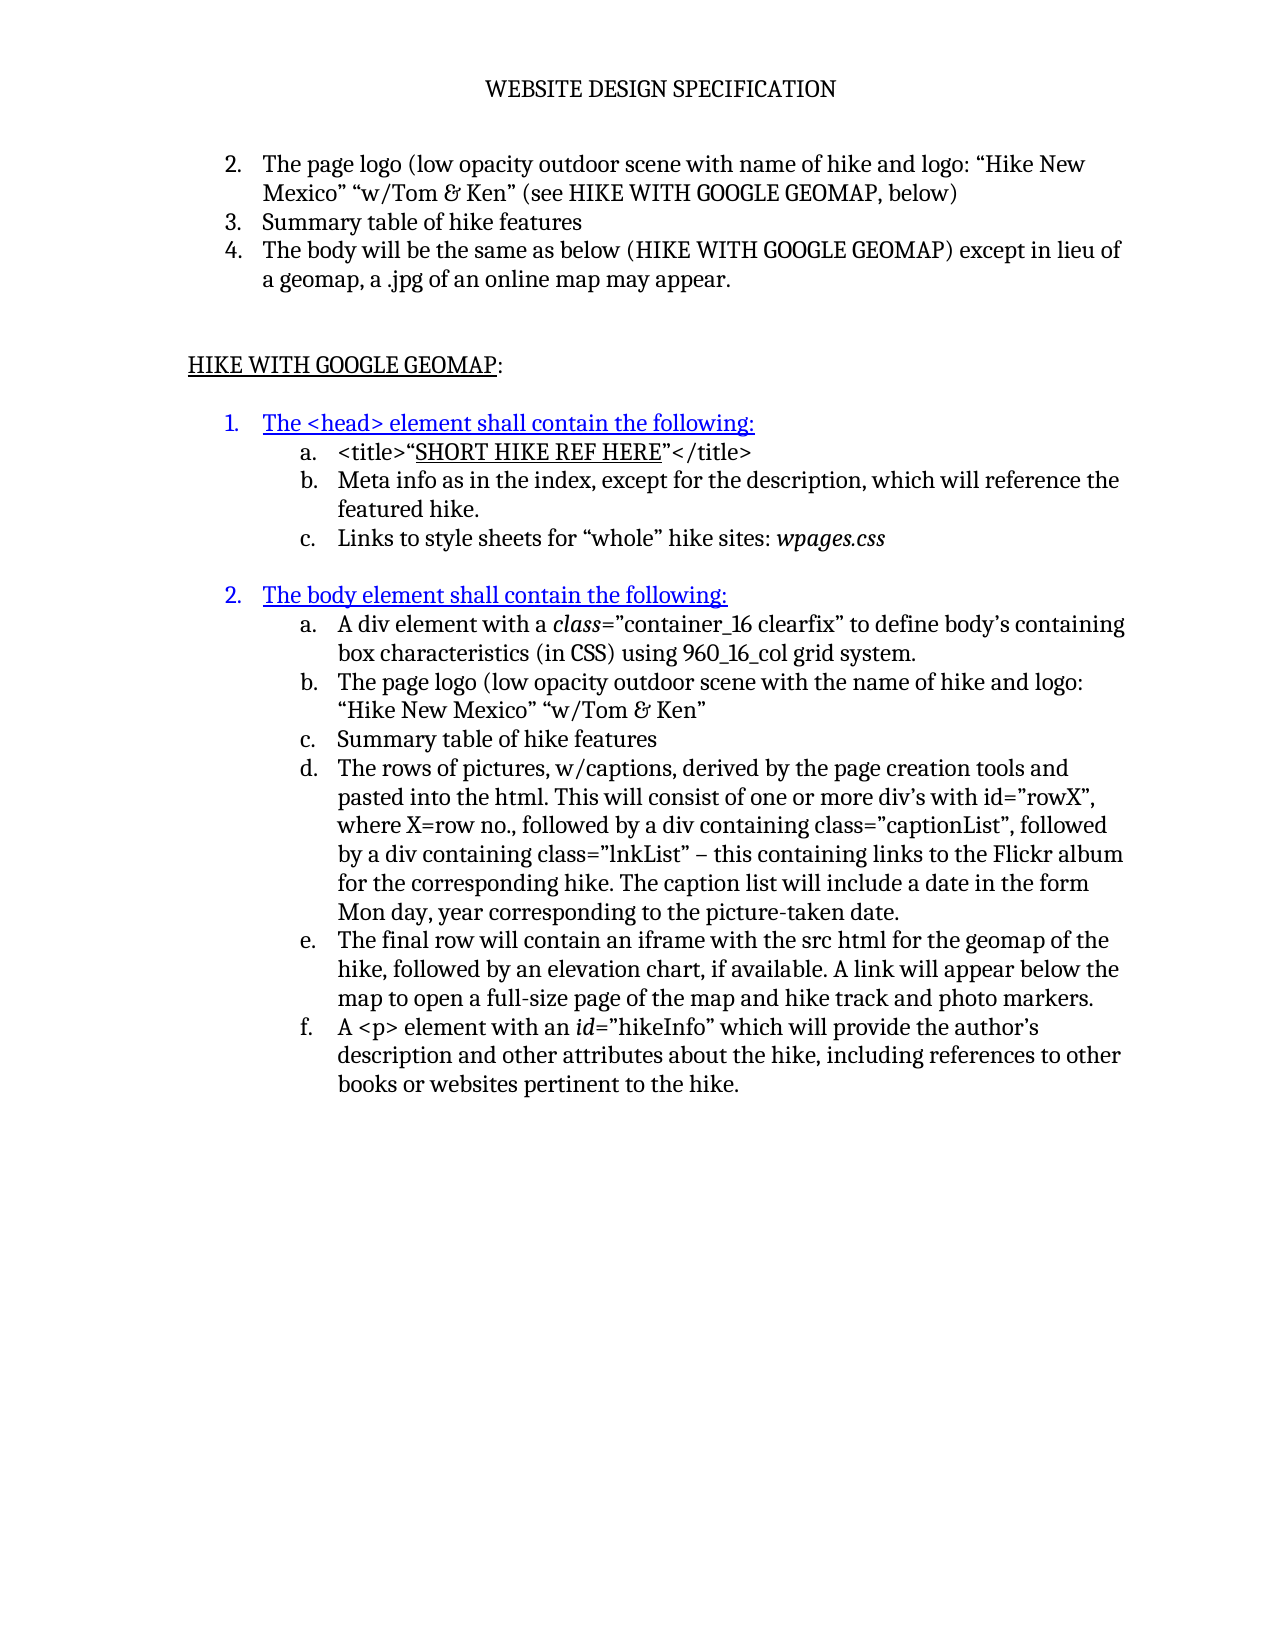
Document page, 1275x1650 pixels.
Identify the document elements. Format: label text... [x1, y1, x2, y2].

list Links to style sheets for “whole” hike sites: wpages.css [300, 524, 1134, 552]
text HIKE WITH GOOGLE GEOMAP: [187, 351, 1134, 380]
list The rows of pictures, w/captions, derived by the page creation tools and pasted into the html. This will consist of one or more div’s with id=”rowX”, where X=row no., followed by a div containing class=”captionList”, followed by a div containing class=”lnkList” – this containing links to the Flickr album for the corresponding hike. The caption list will include a date in the form Mon day, year corresponding to the picture-taken date. [300, 754, 1134, 926]
list The page logo (low opacity outdoor scene with name of hike and logo: “Hike New Mexico” “w/Tom & Ken” (see HIKE WITH GOOGLE GEOMAP, below) [225, 150, 1134, 207]
list Summary table of hike features [225, 207, 1134, 236]
list The final row will contain an iframe with the src html for the geomap of the hike, followed by an elevation chart, if available. A link will appear below the map to open a full-size page of the map and hike track and photo markers. [300, 926, 1134, 1012]
list A <p> element with an id=”hikeInfo” which will provide the author’s description and other attributes about the hike, including references to other books or websites pertinent to the hike. [300, 1012, 1134, 1099]
list The body element shall contain the following: [225, 581, 1134, 610]
list <title>“SHORT HIKE REF HERE”</title> [300, 437, 1134, 466]
list The body will be the same as below (HIKE WITH GOOGLE GEOMAP) except in lieu of a geomap, a .jpg of an online map may appear. [225, 236, 1134, 294]
list The page logo (low opacity outdoor scene with the name of hike and logo: “Hike New Mexico” “w/Tom & Ken” [300, 667, 1134, 725]
list Summary table of hike features [300, 725, 1134, 754]
list A div element with a class=”container_16 clearfix” to define body’s containing box characteristics (in CSS) using 960_16_col grid system. [300, 610, 1134, 667]
list Meta info as in the index, except for the description, which will reference the featured hike. [300, 466, 1134, 524]
list The <head> element shall contain the following: [225, 409, 1134, 437]
